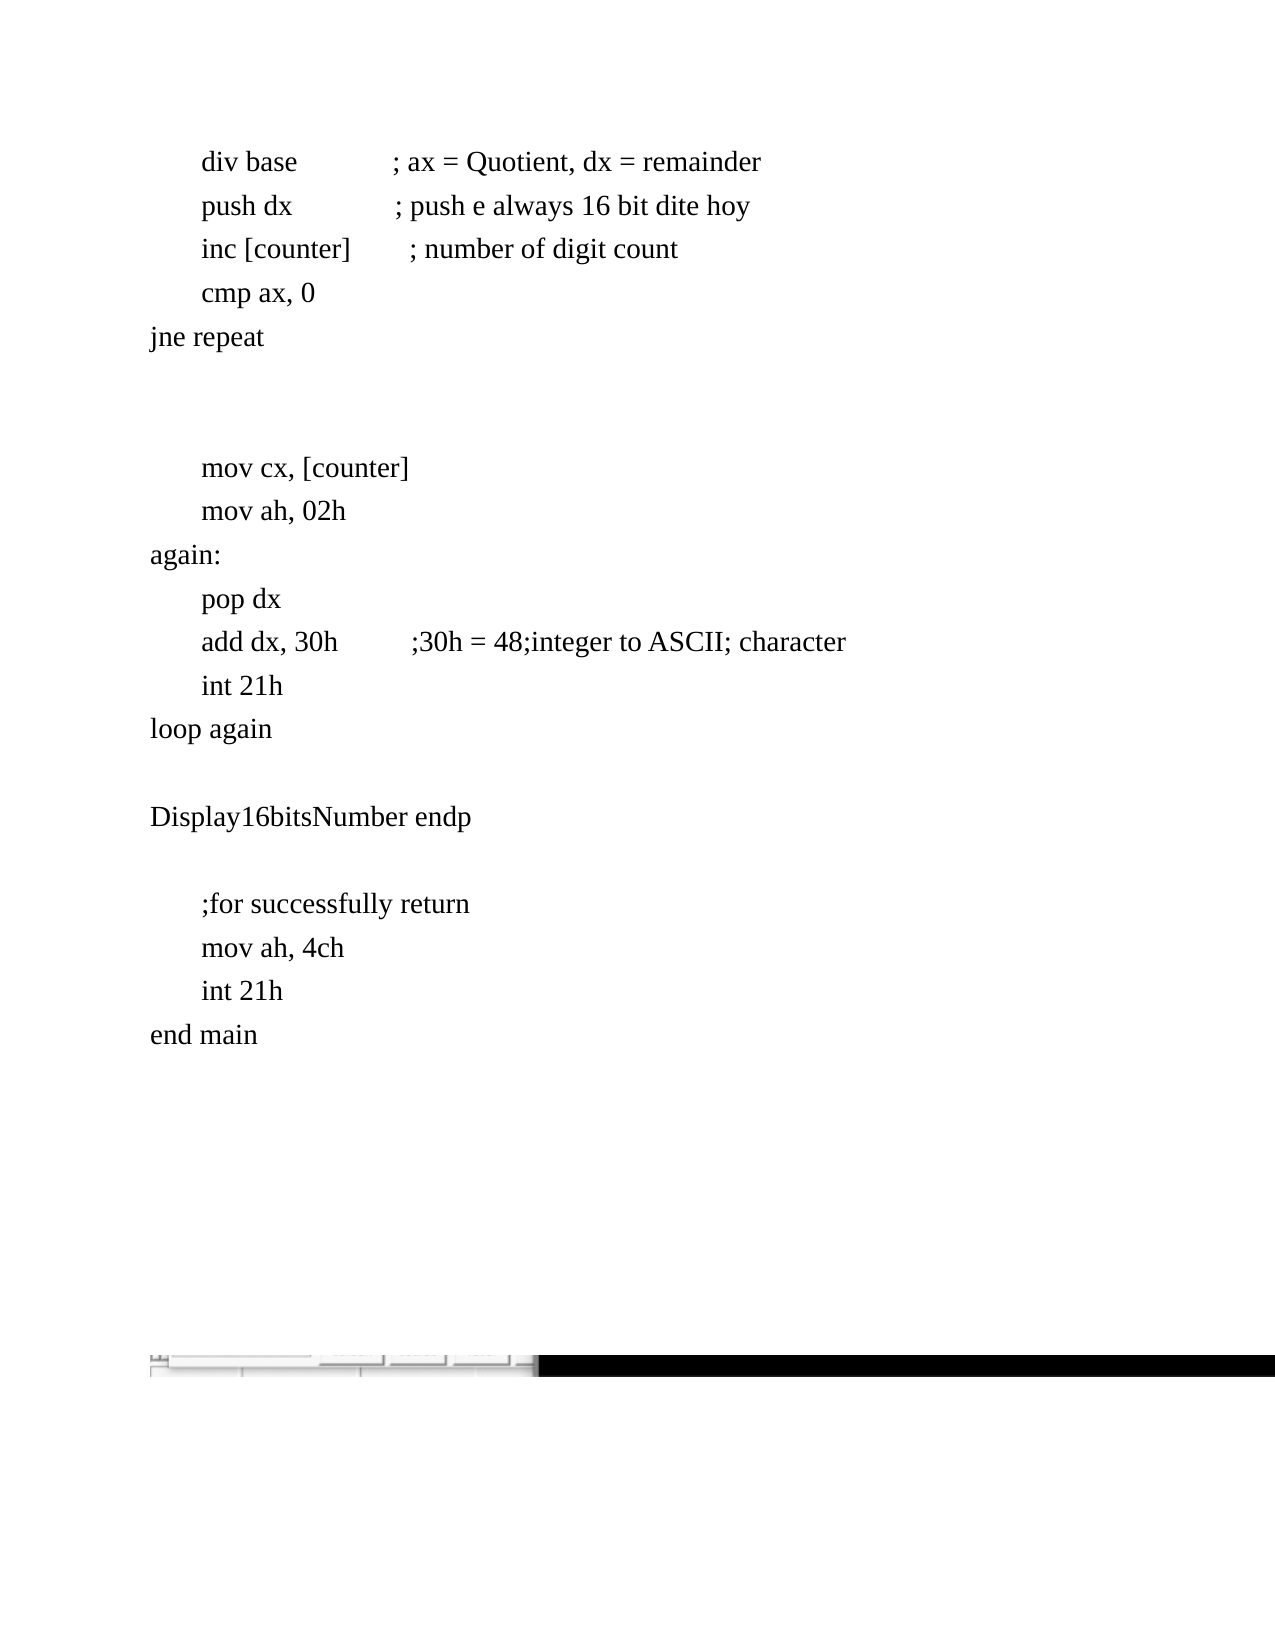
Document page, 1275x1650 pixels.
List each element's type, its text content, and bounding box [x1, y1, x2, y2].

text mov cx, [counter] [150, 456, 1125, 482]
text ;for successfully return [150, 892, 1125, 919]
text loop again [150, 717, 1125, 744]
text pop dx [150, 586, 1125, 613]
text add dx, 30h ;30h = 48;integer to ASCII; character [150, 630, 1125, 657]
text div base ; ax = Quotient, dx = remainder [150, 150, 1125, 177]
text int 21h [150, 979, 1125, 1006]
text end main [150, 1023, 1125, 1050]
text again: [150, 543, 1125, 570]
text cmp ax, 0 [150, 281, 1125, 308]
text int 21h [150, 674, 1125, 701]
text mov ah, 4ch [150, 936, 1125, 963]
text Display16bitsNumber endp [150, 805, 1125, 832]
text mov ah, 02h [150, 499, 1125, 526]
text jne repeat [150, 324, 1125, 352]
text inc [counter] ; number of digit count [150, 237, 1125, 264]
text push dx ; push e always 16 bit dite hoy [150, 194, 1125, 221]
